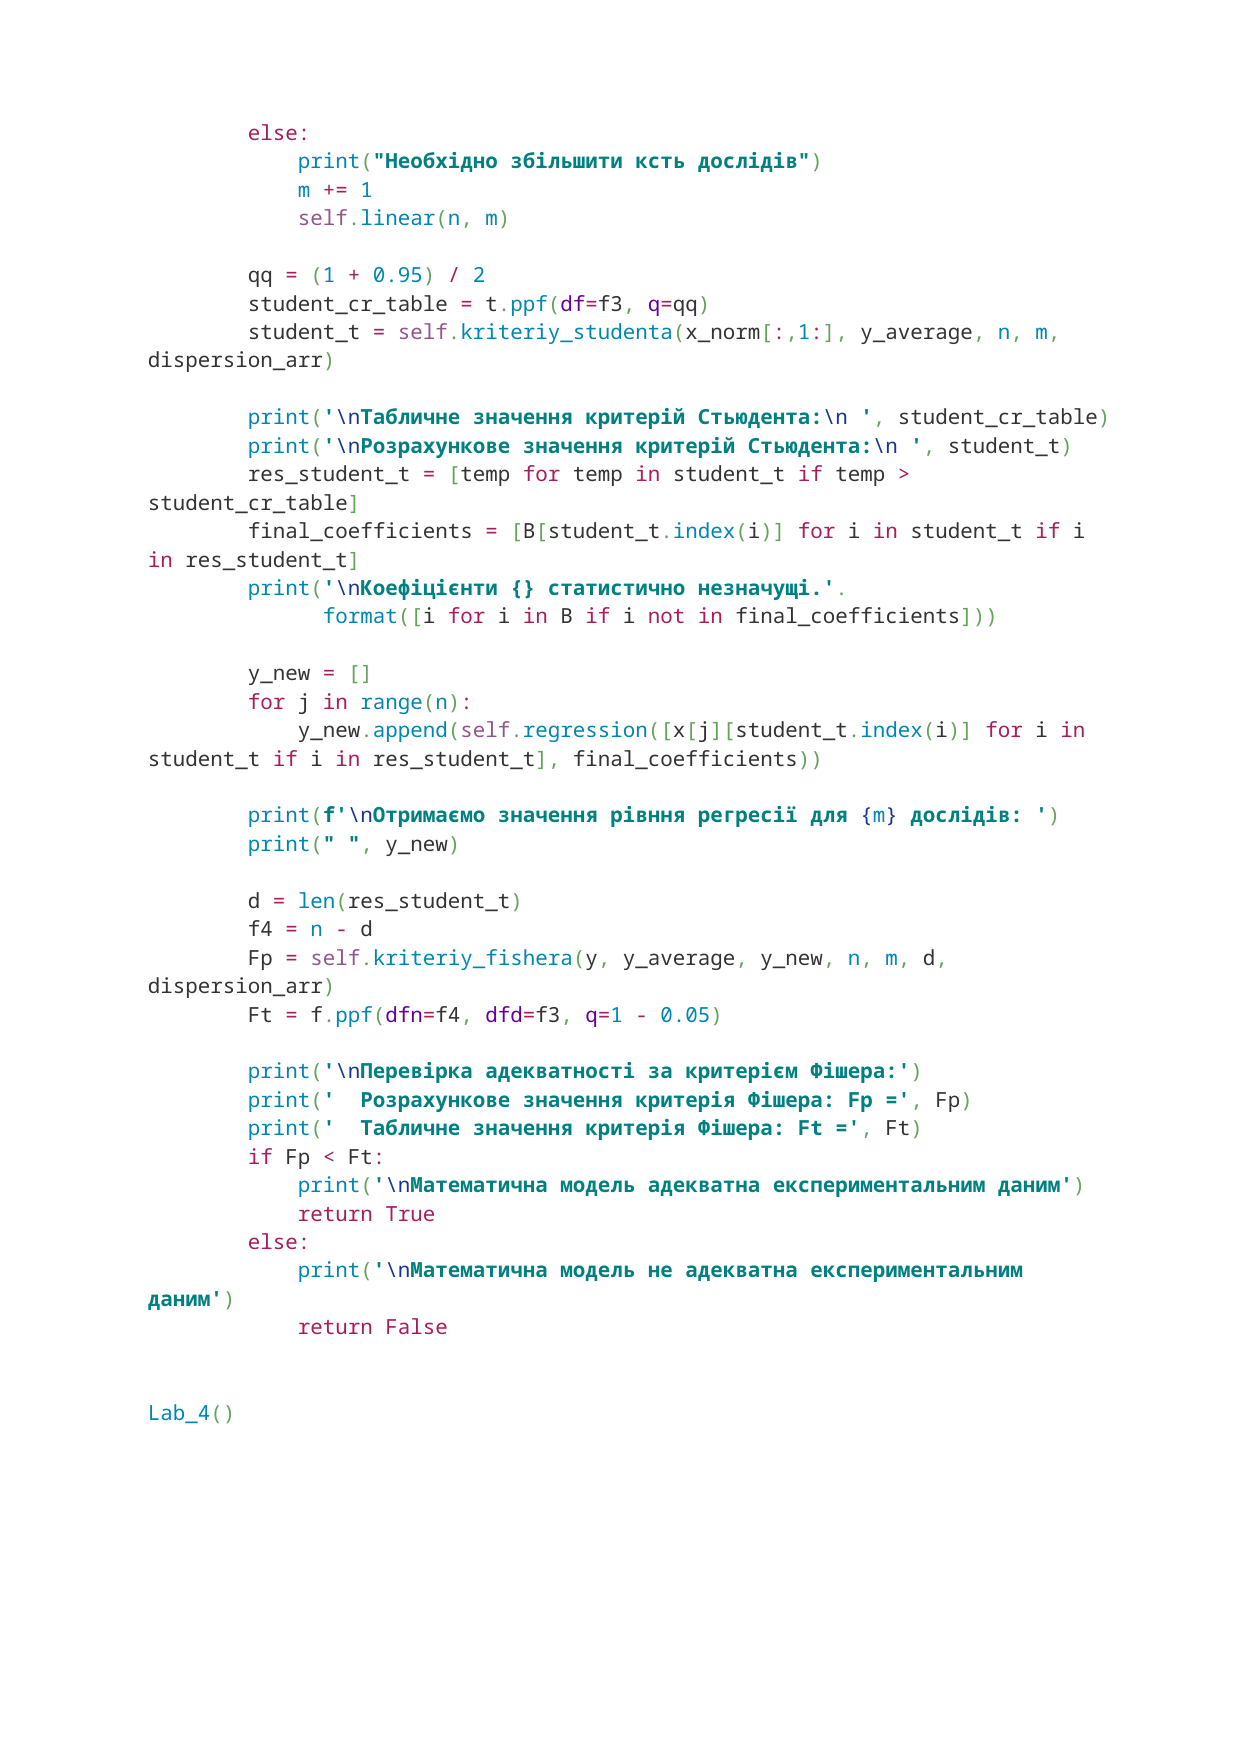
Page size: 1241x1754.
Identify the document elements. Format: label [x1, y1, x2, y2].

text [148, 118, 1122, 1426]
